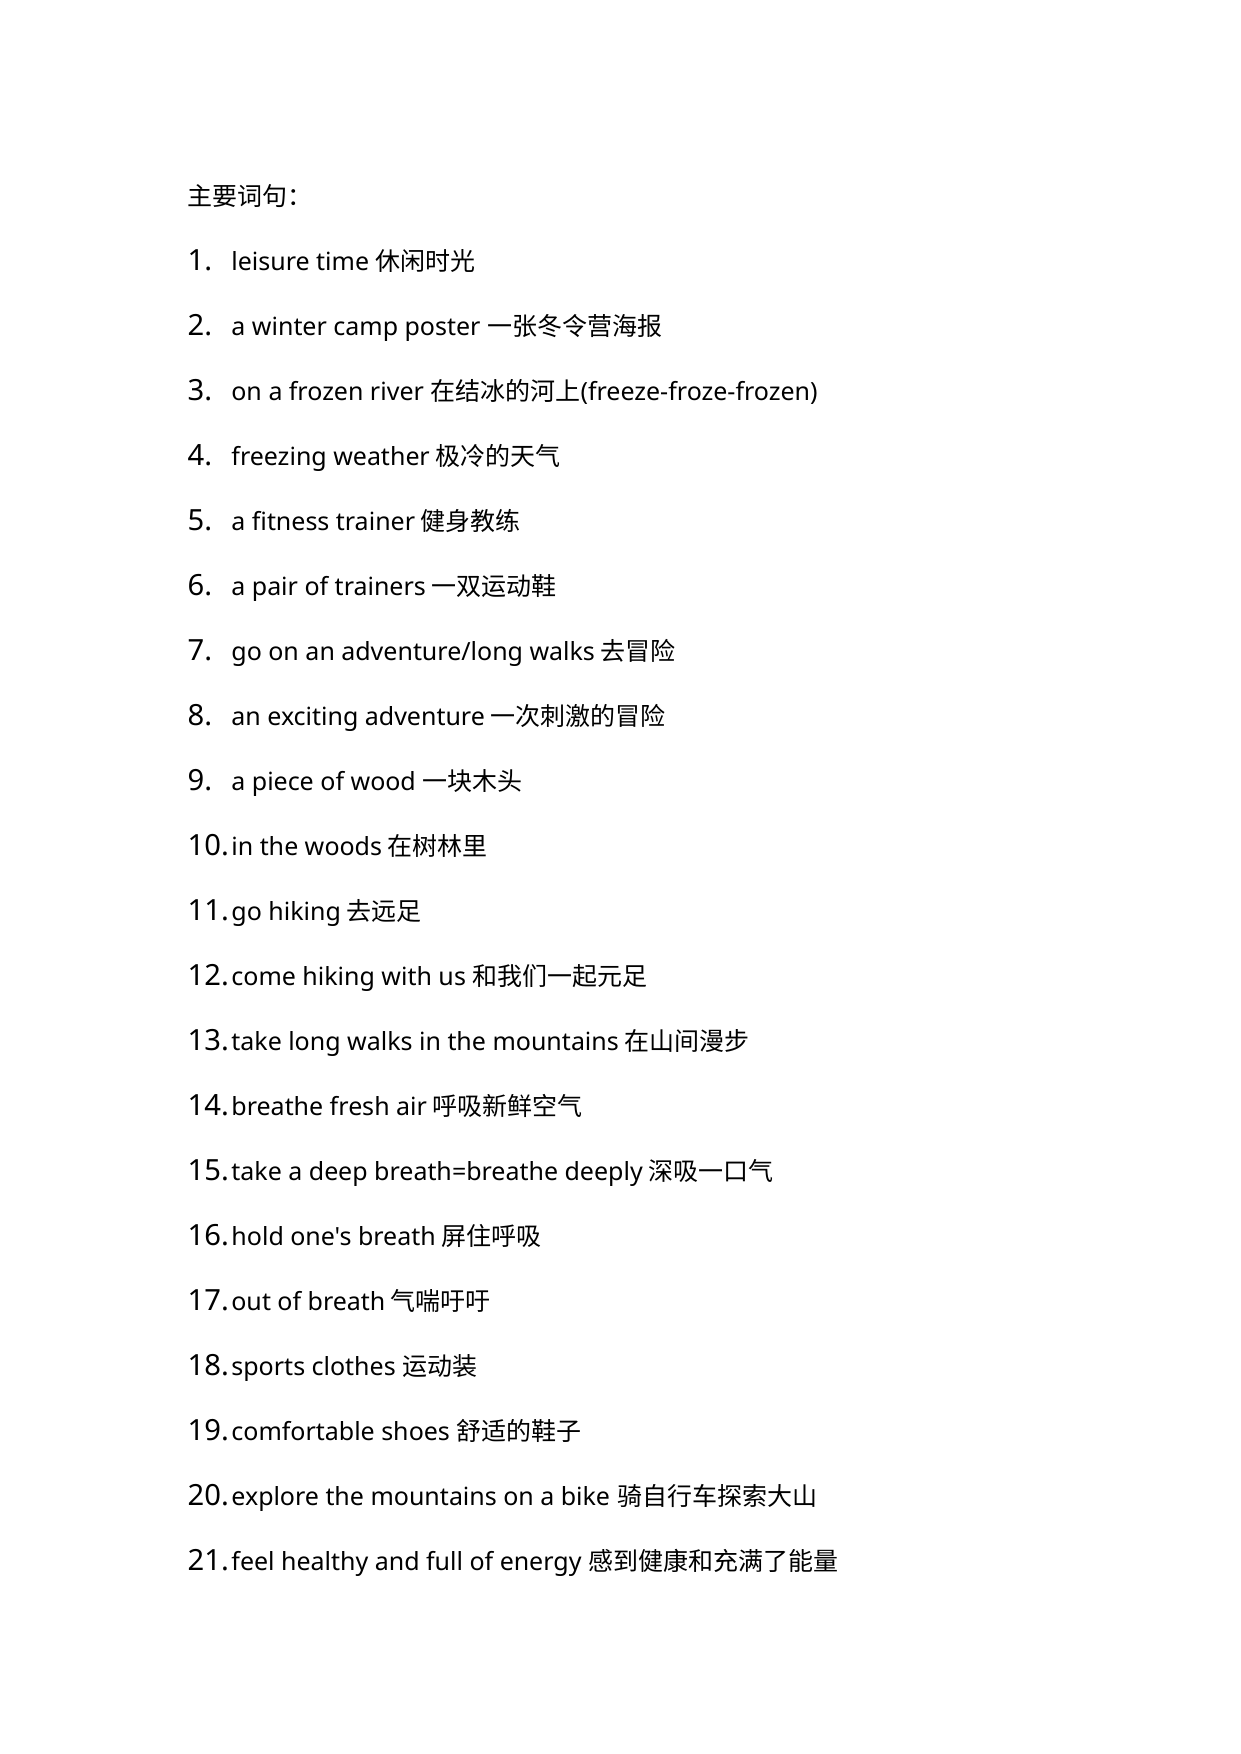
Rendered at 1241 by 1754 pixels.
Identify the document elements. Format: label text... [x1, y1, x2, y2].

list comfortable shoes 舒适的鞋子 [187, 1397, 1053, 1462]
list hold one's breath屏住呼吸 [187, 1202, 1053, 1267]
text 主要词句： [187, 162, 1053, 227]
list a fitness trainer健身教练 [187, 487, 1053, 552]
list a pair of trainers一双运动鞋 [187, 552, 1053, 617]
list a winter camp poster 一张冬令营海报 [187, 292, 1053, 357]
list an exciting adventure一次刺激的冒险 [187, 682, 1053, 747]
list in the woods在树林里 [187, 812, 1053, 877]
list go on an adventure/long walks去冒险 [187, 617, 1053, 682]
list take a deep breath=breathe deeply深吸一口气 [187, 1137, 1053, 1202]
list take long walks in the mountains在山间漫步 [187, 1007, 1053, 1072]
list freezing weather极冷的天气 [187, 422, 1053, 487]
list breathe fresh air呼吸新鲜空气 [187, 1072, 1053, 1137]
list sports clothes 运动装 [187, 1332, 1053, 1397]
list leisure time 休闲时光 [187, 227, 1053, 292]
list feel healthy and full of energy 感到健康和充满了能量 [187, 1527, 1053, 1592]
list go hiking去远足 [187, 877, 1053, 942]
list on a frozen river 在结冰的河上(freeze-froze-frozen) [187, 357, 1053, 422]
list explore the mountains on a bike 骑自行车探索大山 [187, 1462, 1053, 1527]
list come hiking with us 和我们一起元足 [187, 942, 1053, 1007]
list out of breath气喘吁吁 [187, 1267, 1053, 1332]
list a piece of wood 一块木头 [187, 747, 1053, 812]
